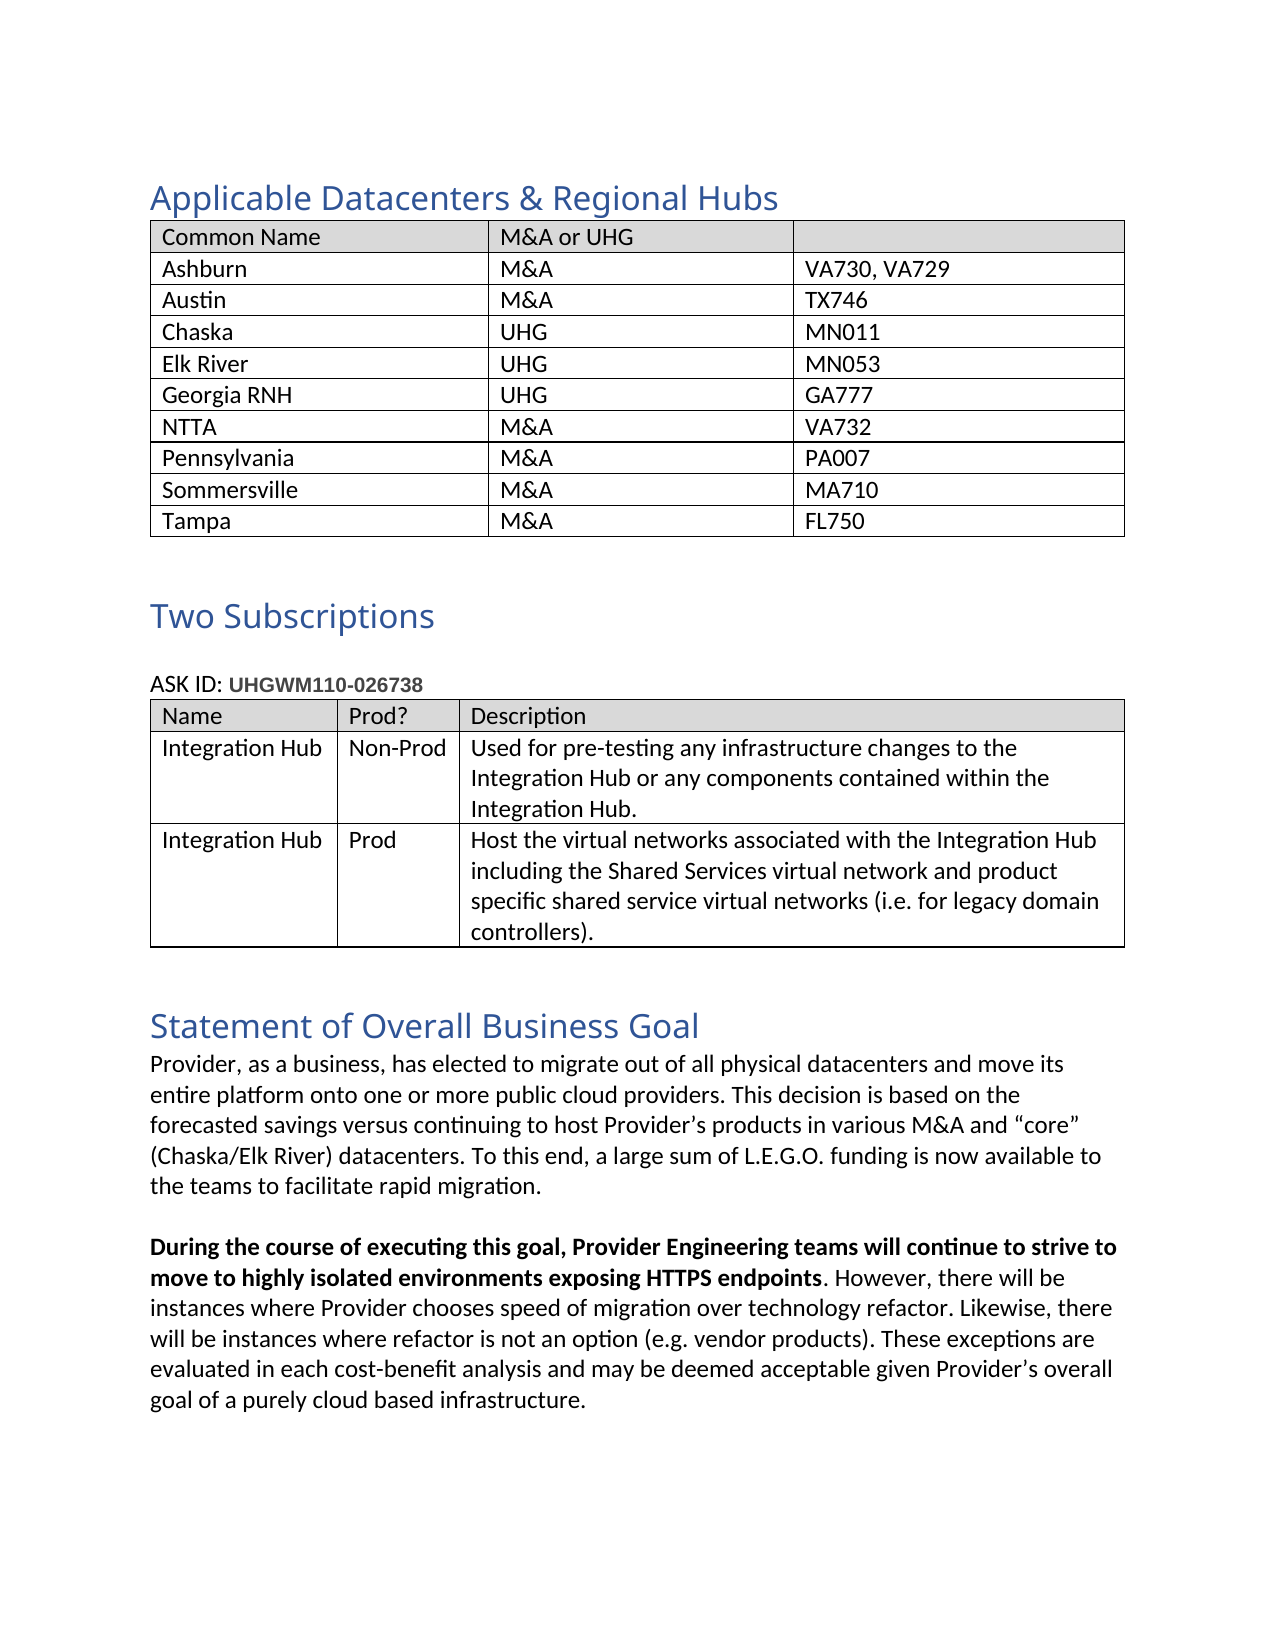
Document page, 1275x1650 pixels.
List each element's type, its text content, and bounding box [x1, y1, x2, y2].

table_cell VA730, VA729 [794, 253, 1124, 283]
table_header M&A or UHG [489, 221, 793, 252]
subtitle Two Subscriptions [150, 593, 1125, 638]
table_cell M&A [489, 443, 793, 473]
subtitle Applicable Datacenters & Regional Hubs [150, 175, 1125, 220]
table_cell Integration Hub [151, 824, 337, 946]
table_cell VA732 [794, 411, 1124, 441]
table_cell TX746 [794, 285, 1124, 315]
table_cell MA710 [794, 474, 1124, 504]
table_cell GA777 [794, 379, 1124, 410]
table_cell FL750 [794, 506, 1124, 536]
table_cell M&A [489, 474, 793, 504]
table_cell M&A [489, 253, 793, 283]
table_cell Chaska [151, 316, 488, 347]
text ASK ID: UHGWM110-026738 [150, 668, 1125, 699]
table_header Description [460, 700, 1124, 731]
table_cell Elk River [151, 348, 488, 378]
table_cell Sommersville [151, 474, 488, 504]
table_cell Tampa [151, 506, 488, 536]
table_cell Ashburn [151, 253, 488, 283]
table_cell UHG [489, 348, 793, 378]
table_cell MN053 [794, 348, 1124, 378]
table_cell M&A [489, 506, 793, 536]
table_cell Host the virtual networks associated with the Integration Hub including the Shared Services virtual network and product specific shared service virtual networks (i.e. for legacy domain controllers). [460, 824, 1124, 946]
table_cell Integration Hub [151, 732, 337, 823]
subtitle Statement of Overall Business Goal [150, 1003, 1125, 1048]
table_cell M&A [489, 411, 793, 441]
table_cell Prod [338, 824, 459, 946]
table_cell Austin [151, 285, 488, 315]
table_cell PA007 [794, 443, 1124, 473]
table_cell M&A [489, 285, 793, 315]
table_header Prod? [338, 700, 459, 731]
text Provider, as a business, has elected to migrate out of all physical datacenters and move its entire platform onto one or more public cloud providers. This decision is based on the forecasted savings versus continuing to host Provider’s products in various M&A and “core” (Chaska/Elk River) datacenters. To this end, a large sum of L.E.G.O. funding is now available to the teams to facilitate rapid migration. [150, 1048, 1125, 1201]
table_cell UHG [489, 316, 793, 347]
table_cell Pennsylvania [151, 443, 488, 473]
table_cell Non-Prod [338, 732, 459, 823]
table_cell Georgia RNH [151, 379, 488, 410]
text During the course of executing this goal, Provider Engineering teams will continue to strive to move to highly isolated environments exposing HTTPS endpoints. However, there will be instances where Provider chooses speed of migration over technology refactor. Likewise, there will be instances where refactor is not an option (e.g. vendor products). These exceptions are evaluated in each cost-benefit analysis and may be deemed acceptable given Provider’s overall goal of a purely cloud based infrastructure. [150, 1231, 1125, 1414]
table_cell MN011 [794, 316, 1124, 347]
table_cell NTTA [151, 411, 488, 441]
table_header Common Name [151, 221, 488, 252]
table_cell Used for pre-testing any infrastructure changes to the Integration Hub or any components contained within the Integration Hub. [460, 732, 1124, 823]
table_cell UHG [489, 379, 793, 410]
table_header Name [151, 700, 337, 731]
table_header [794, 221, 1124, 252]
